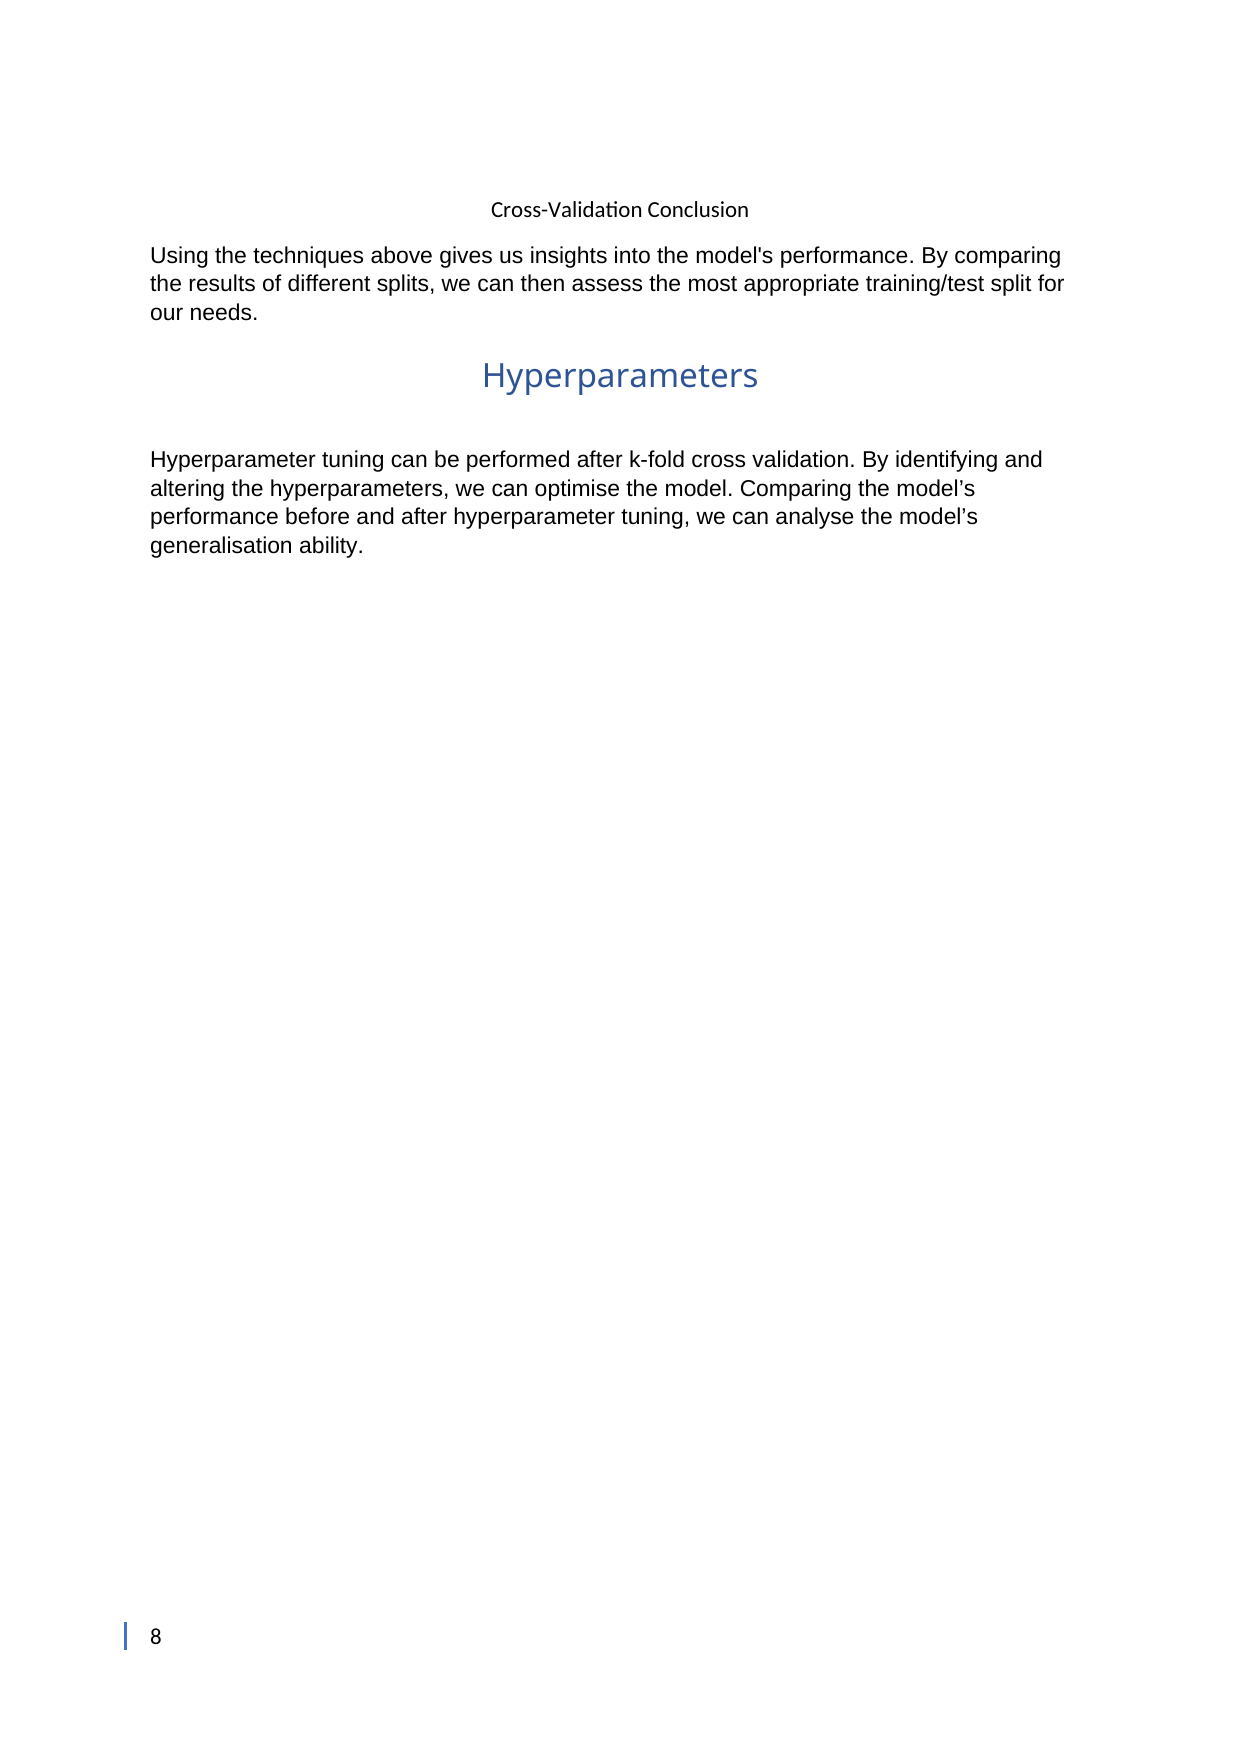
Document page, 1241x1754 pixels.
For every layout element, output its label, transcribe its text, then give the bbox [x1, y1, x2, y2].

subtitle Hyperparameters [150, 352, 1090, 398]
text Hyperparameter tuning can be performed after k-fold cross validation. By identifying and altering the hyperparameters, we can optimise the model. Comparing the model’s performance before and after hyperparameter tuning, we can analyse the model’s generalisation ability. [150, 446, 1090, 558]
text Using the techniques above gives us insights into the model's performance. By comparing the results of different splits, we can then assess the most appropriate training/test split for our needs. [150, 242, 1090, 325]
text Cross-Validation Conclusion [150, 195, 1090, 223]
